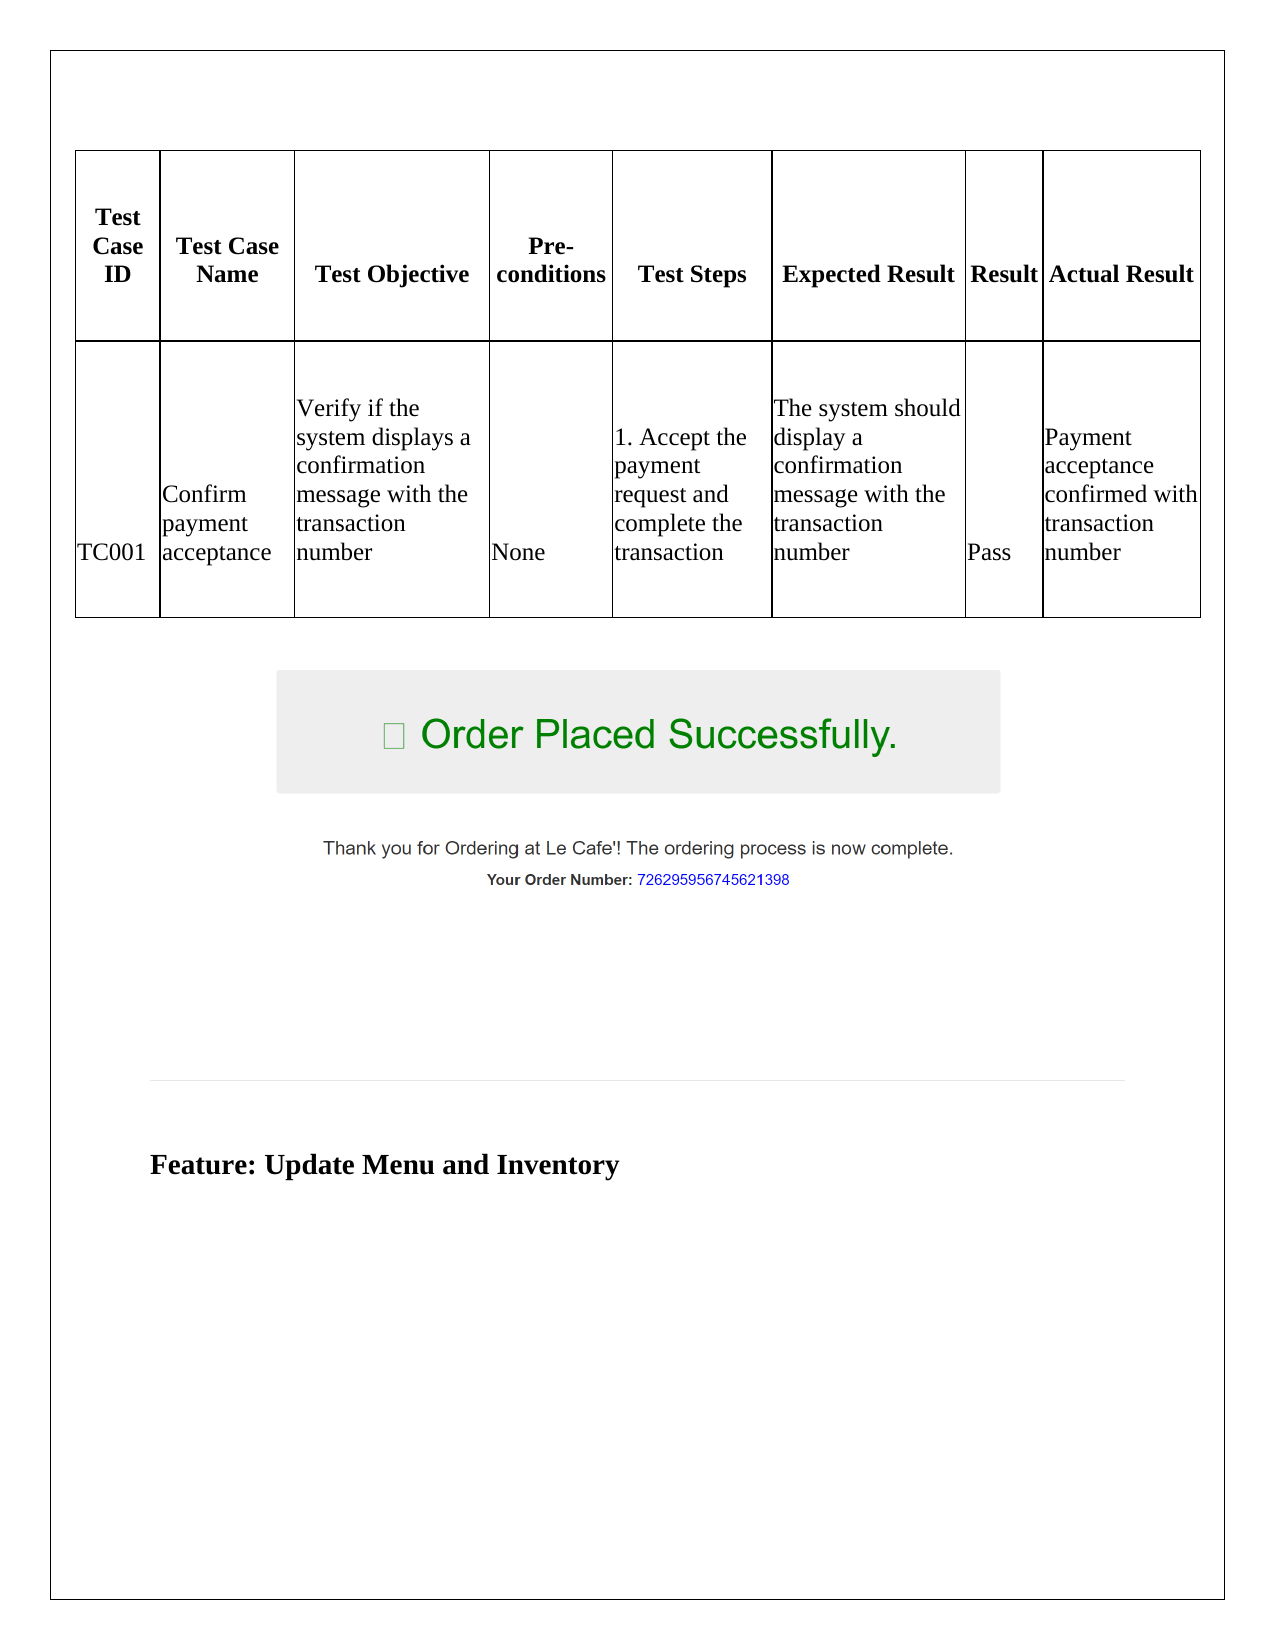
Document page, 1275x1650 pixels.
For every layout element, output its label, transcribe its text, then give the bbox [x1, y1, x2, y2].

table_cell The system should display a confirmation message with the transaction number [773, 342, 965, 617]
table_cell 1. Accept the payment request and complete the transaction [613, 342, 771, 617]
table_cell Payment acceptance confirmed with transaction number [1044, 342, 1200, 617]
table_header Actual Result [1044, 151, 1200, 340]
picture [150, 670, 1125, 1081]
table_cell Pass [966, 342, 1042, 617]
table_cell TC001 [76, 342, 159, 617]
text Feature: Update Menu and Inventory [150, 1147, 1125, 1180]
table_header Expected Result [773, 151, 965, 340]
table_header Test Case ID [76, 151, 159, 340]
table_cell Confirm payment acceptance [161, 342, 294, 617]
table_cell Verify if the system displays a confirmation message with the transaction number [295, 342, 489, 617]
table_header Test Objective [295, 151, 489, 340]
table_cell None [490, 342, 612, 617]
table_header Result [966, 151, 1042, 340]
table_header Test Case Name [161, 151, 294, 340]
table_header Pre-conditions [490, 151, 612, 340]
table_header Test Steps [613, 151, 771, 340]
